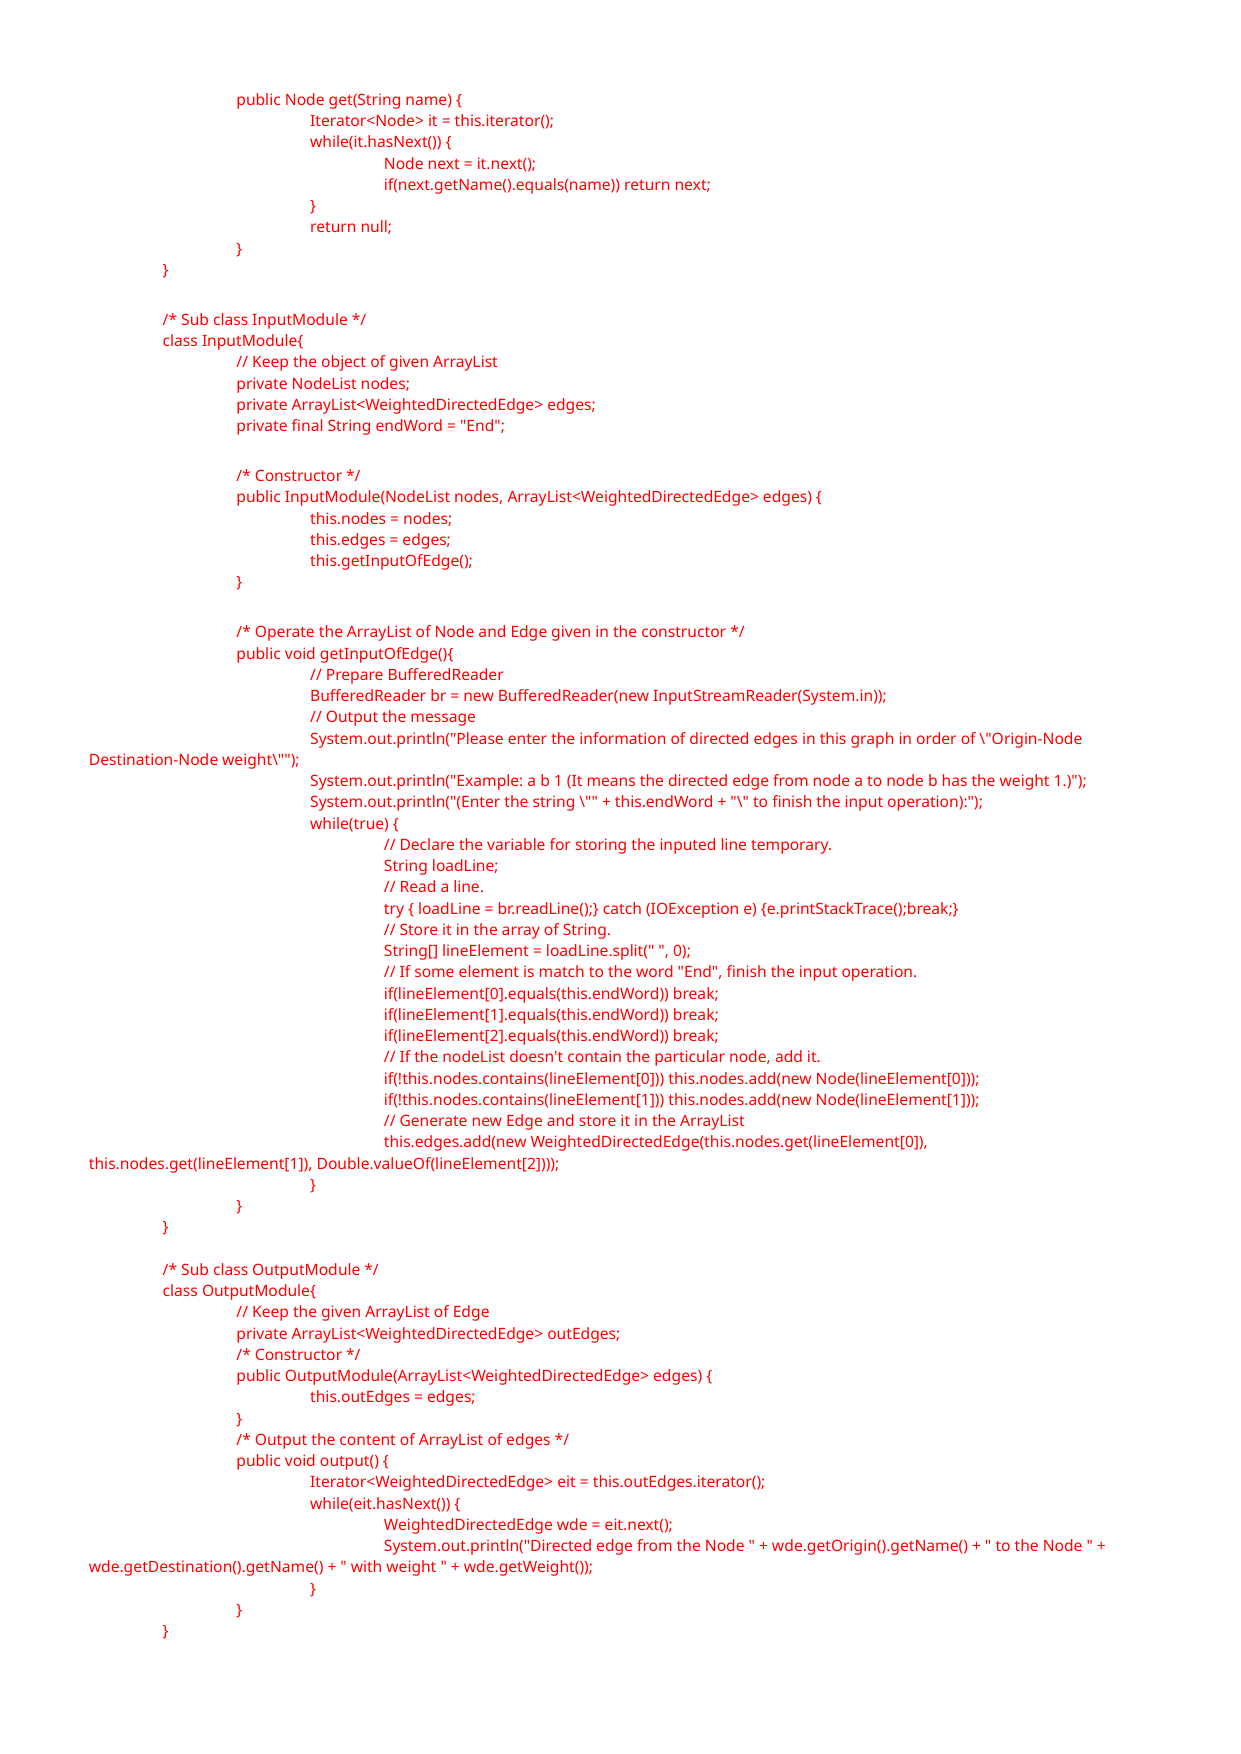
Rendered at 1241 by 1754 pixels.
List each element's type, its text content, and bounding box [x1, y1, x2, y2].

text if(next.getName().equals(name)) return next; [89, 174, 1152, 195]
text private final String endWord = "End"; [89, 415, 1152, 436]
text private ArrayList<WeightedDirectedEdge> edges; [89, 394, 1152, 415]
text // Keep the given ArrayList of Edge [89, 1301, 1152, 1322]
text System.out.println("Directed edge from the Node " + wde.getOrigin().getName() + " to the Node " + wde.getDestination().getName() + " with weight " + wde.getWeight()); [89, 1535, 1152, 1577]
text /* Constructor */ [89, 465, 1152, 486]
text while(eit.hasNext()) { [89, 1492, 1152, 1514]
text // If some element is match to the word "End", finish the input operation. [89, 961, 1152, 982]
text // If the nodeList doesn't contain the particular node, add it. [89, 1046, 1152, 1067]
text /* Constructor */ [89, 1344, 1152, 1365]
text if(lineElement[0].equals(this.endWord)) break; [89, 982, 1152, 1004]
text } [89, 1174, 1152, 1195]
text if(lineElement[1].equals(this.endWord)) break; [89, 1004, 1152, 1025]
text this.edges = edges; [89, 529, 1152, 550]
text /* Sub class OutputModule */ [89, 1259, 1152, 1280]
text // Store it in the array of String. [89, 919, 1152, 940]
text String[] lineElement = loadLine.split(" ", 0); [89, 940, 1152, 961]
text // Keep the object of given ArrayList [89, 351, 1152, 372]
text public void getInputOfEdge(){ [89, 642, 1152, 664]
text class OutputModule{ [89, 1280, 1152, 1301]
text while(true) { [89, 812, 1152, 834]
text // Declare the variable for storing the inputed line temporary. [89, 834, 1152, 855]
text Iterator<Node> it = this.iterator(); [89, 110, 1152, 131]
text // Generate new Edge and store it in the ArrayList [89, 1110, 1152, 1131]
text WeightedDirectedEdge wde = eit.next(); [89, 1514, 1152, 1535]
text try { loadLine = br.readLine();} catch (IOException e) {e.printStackTrace();break;} [89, 897, 1152, 919]
text public OutputModule(ArrayList<WeightedDirectedEdge> edges) { [89, 1365, 1152, 1386]
text System.out.println("(Enter the string \"" + this.endWord + "\" to finish the input operation):"); [89, 791, 1152, 812]
text } [89, 195, 1152, 216]
text String loadLine; [89, 855, 1152, 876]
text public InputModule(NodeList nodes, ArrayList<WeightedDirectedEdge> edges) { [89, 486, 1152, 507]
text this.getInputOfEdge(); [89, 550, 1152, 571]
text if(!this.nodes.contains(lineElement[1])) this.nodes.add(new Node(lineElement[1])); [89, 1089, 1152, 1110]
text Iterator<WeightedDirectedEdge> eit = this.outEdges.iterator(); [89, 1471, 1152, 1492]
text // Read a line. [89, 876, 1152, 897]
text System.out.println("Please enter the information of directed edges in this graph in order of \"Origin-Node Destination-Node weight\""); [89, 727, 1152, 770]
text System.out.println("Example: a b 1 (It means the directed edge from node a to node b has the weight 1.)"); [89, 770, 1152, 791]
text private NodeList nodes; [89, 372, 1152, 394]
text class InputModule{ [89, 330, 1152, 351]
text } [89, 237, 1152, 259]
text // Output the message [89, 706, 1152, 727]
text } [89, 1599, 1152, 1620]
text Node next = it.next(); [89, 152, 1152, 174]
text public Node get(String name) { [89, 89, 1152, 110]
text public void output() { [89, 1450, 1152, 1471]
text } [89, 1195, 1152, 1216]
text if(lineElement[2].equals(this.endWord)) break; [89, 1025, 1152, 1046]
text } [89, 1407, 1152, 1429]
text } [89, 1577, 1152, 1599]
text } [89, 259, 1152, 280]
text this.outEdges = edges; [89, 1386, 1152, 1407]
text if(!this.nodes.contains(lineElement[0])) this.nodes.add(new Node(lineElement[0])); [89, 1067, 1152, 1089]
text /* Output the content of ArrayList of edges */ [89, 1429, 1152, 1450]
text /* Operate the ArrayList of Node and Edge given in the constructor */ [89, 621, 1152, 642]
text } [89, 1216, 1152, 1237]
text this.edges.add(new WeightedDirectedEdge(this.nodes.get(lineElement[0]), this.nodes.get(lineElement[1]), Double.valueOf(lineElement[2]))); [89, 1131, 1152, 1174]
text } [89, 571, 1152, 592]
text this.nodes = nodes; [89, 507, 1152, 529]
text } [89, 1620, 1152, 1641]
text /* Sub class InputModule */ [89, 309, 1152, 330]
text private ArrayList<WeightedDirectedEdge> outEdges; [89, 1322, 1152, 1344]
text return null; [89, 216, 1152, 237]
text // Prepare BufferedReader [89, 664, 1152, 685]
text while(it.hasNext()) { [89, 131, 1152, 152]
text BufferedReader br = new BufferedReader(new InputStreamReader(System.in)); [89, 685, 1152, 706]
